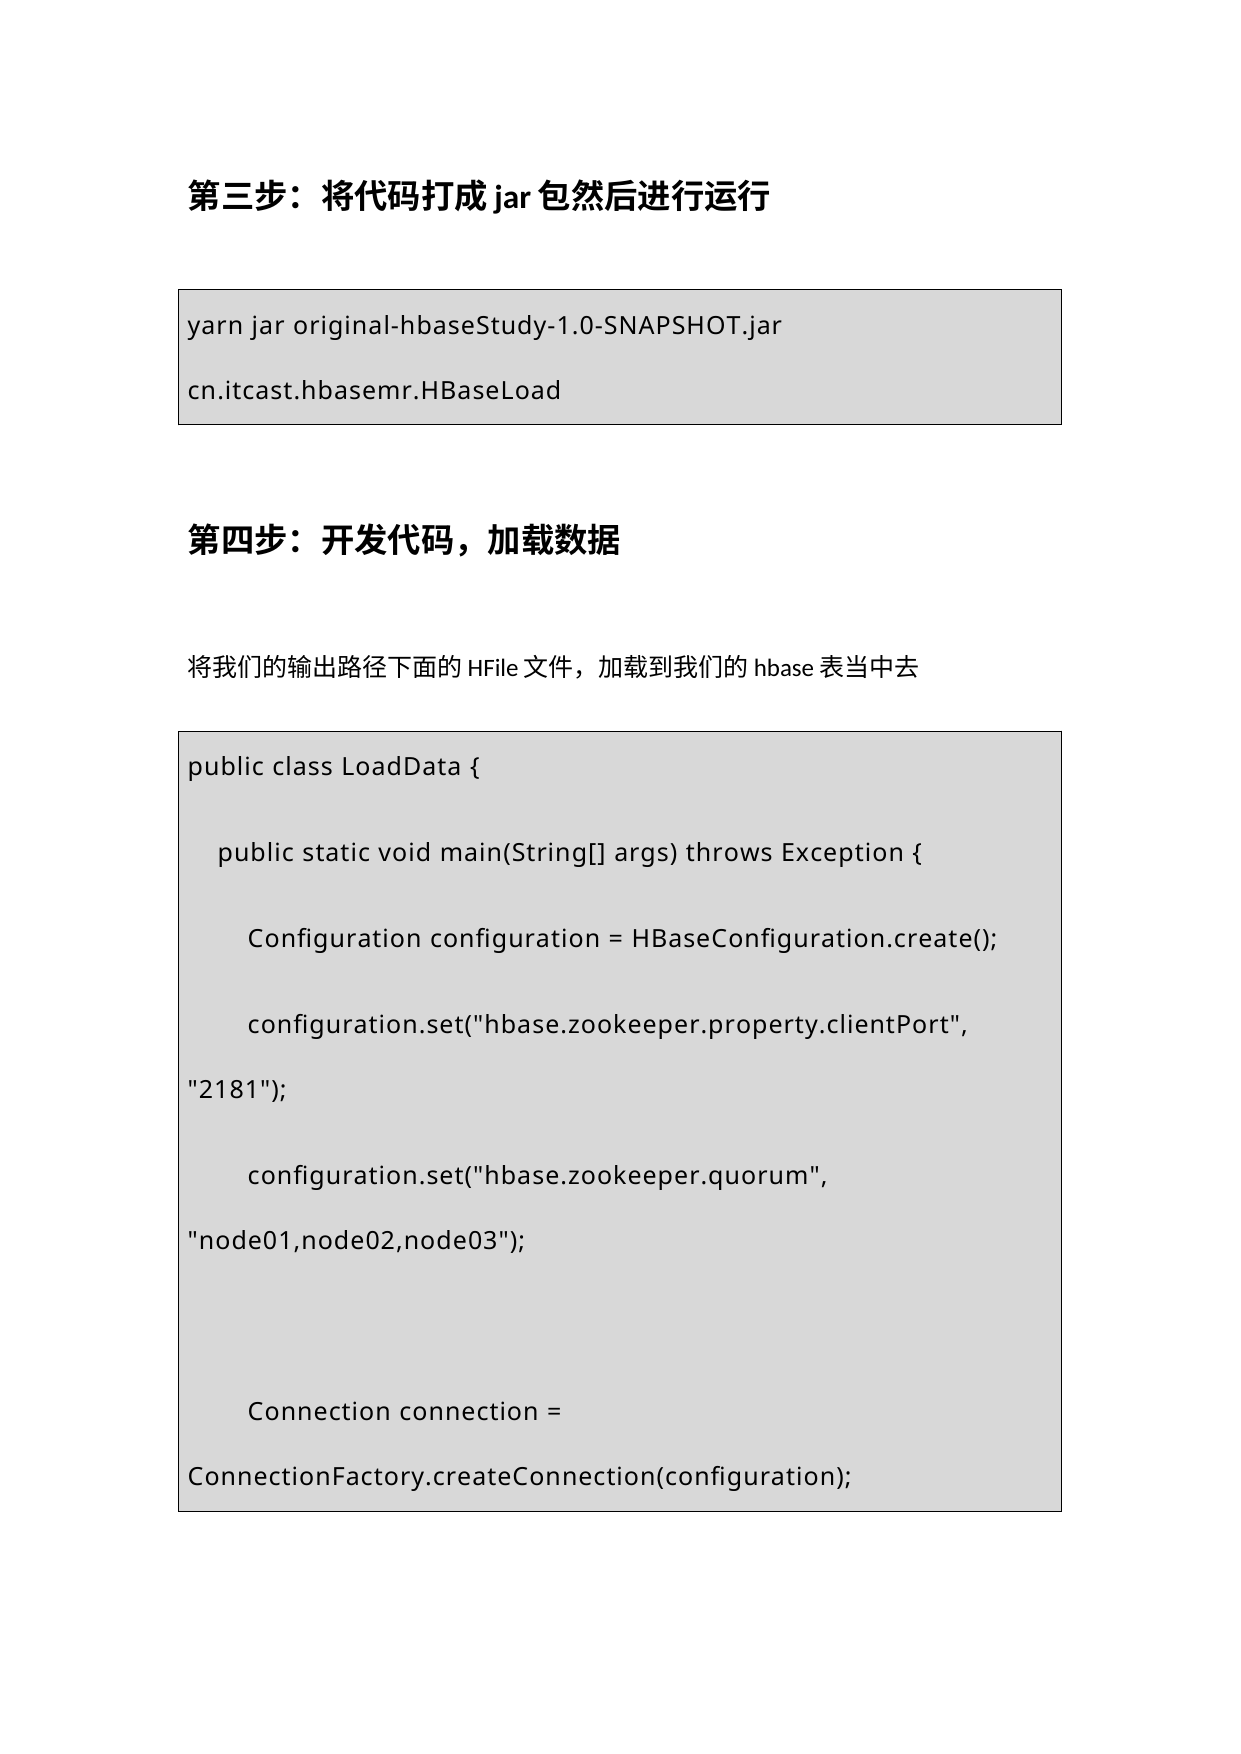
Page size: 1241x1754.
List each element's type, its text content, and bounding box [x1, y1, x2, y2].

subtitle 第三步：将代码打成jar包然后进行运行 [187, 162, 1053, 227]
text Configuration configuration = HBaseConfiguration.create(); [179, 902, 1061, 970]
subtitle 第四步：开发代码，加载数据 [187, 506, 1053, 571]
text public class LoadData { [179, 732, 1061, 799]
text 将我们的输出路径下面的HFile文件，加载到我们的hbase表当中去 [187, 633, 1053, 698]
text Connection connection = ConnectionFactory.createConnection(configuration); [179, 1376, 1061, 1511]
text public static void main(String[] args) throws Exception { [179, 816, 1061, 884]
text configuration.set("hbase.zookeeper.property.clientPort", "2181"); [179, 988, 1061, 1121]
text yarn jar original-hbaseStudy-1.0-SNAPSHOT.jar cn.itcast.hbasemr.HBaseLoad [179, 290, 1061, 424]
text configuration.set("hbase.zookeeper.quorum", "node01,node02,node03"); [179, 1139, 1061, 1272]
